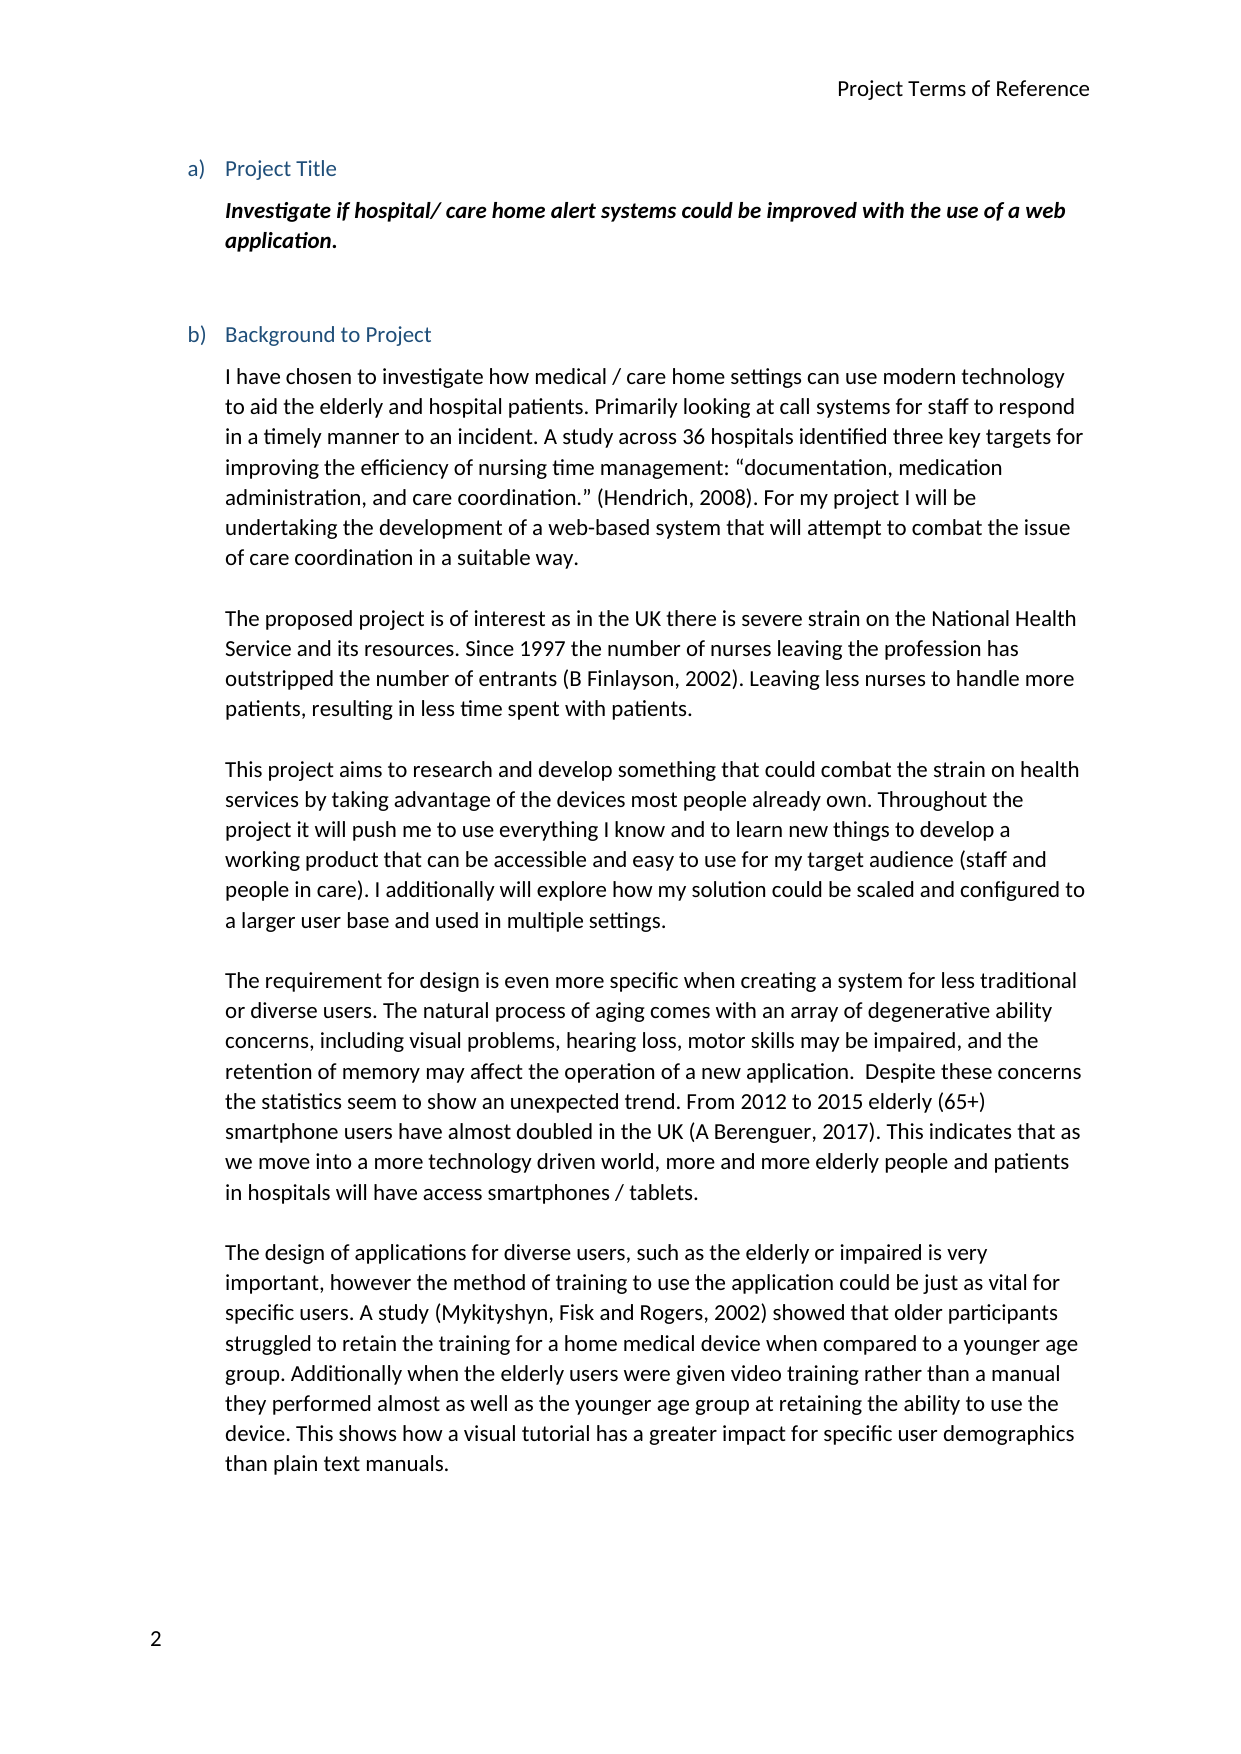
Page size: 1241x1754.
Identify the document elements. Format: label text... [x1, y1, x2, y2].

list I have chosen to investigate how medical / care home settings can use modern technology to aid the elderly and hospital patients. Primarily looking at call systems for staff to respond in a timely manner to an incident. A study across 36 hospitals identified three key targets for improving the efficiency of nursing time management: “documentation, medication administration, and care coordination.” (Hendrich, 2008). For my project I will be undertaking the development of a web-based system that will attempt to combat the issue of care coordination in a suitable way. [225, 362, 1090, 571]
list The proposed project is of interest as in the UK there is severe strain on the National Health Service and its resources. Since 1997 the number of nurses leaving the profession has outstripped the number of entrants (B Finlayson, 2002). Leaving less nurses to handle more patients, resulting in less time spent with patients. [225, 604, 1090, 722]
text Investigate if hospital/ care home alert systems could be improved with the use of a web application. [225, 196, 1090, 254]
subtitle Background to Project [187, 320, 1090, 348]
subtitle Project Title [187, 154, 1090, 182]
list The requirement for design is even more specific when creating a system for less traditional or diverse users. The natural process of aging comes with an array of degenerative ability concerns, including visual problems, hearing loss, motor skills may be impaired, and the retention of memory may affect the operation of a new application. Despite these concerns the statistics seem to show an unexpected trend. From 2012 to 2015 elderly (65+) smartphone users have almost doubled in the UK (A Berenguer, 2017). This indicates that as we move into a more technology driven world, more and more elderly people and patients in hospitals will have access smartphones / tablets. [225, 966, 1090, 1206]
list The design of applications for diverse users, such as the elderly or impaired is very important, however the method of training to use the application could be just as vital for specific users. A study (Mykityshyn, Fisk and Rogers, 2002) showed that older participants struggled to retain the training for a home medical device when compared to a younger age group. Additionally when the elderly users were given video training rather than a manual they performed almost as well as the younger age group at retaining the ability to use the device. This shows how a visual tutorial has a greater impact for specific user demographics than plain text manuals. [225, 1238, 1090, 1478]
list This project aims to research and develop something that could combat the strain on health services by taking advantage of the devices most people already own. Throughout the project it will push me to use everything I know and to learn new things to develop a working product that can be accessible and easy to use for my target audience (staff and people in care). I additionally will explore how my solution could be scaled and configured to a larger user base and used in multiple settings. [225, 755, 1090, 934]
